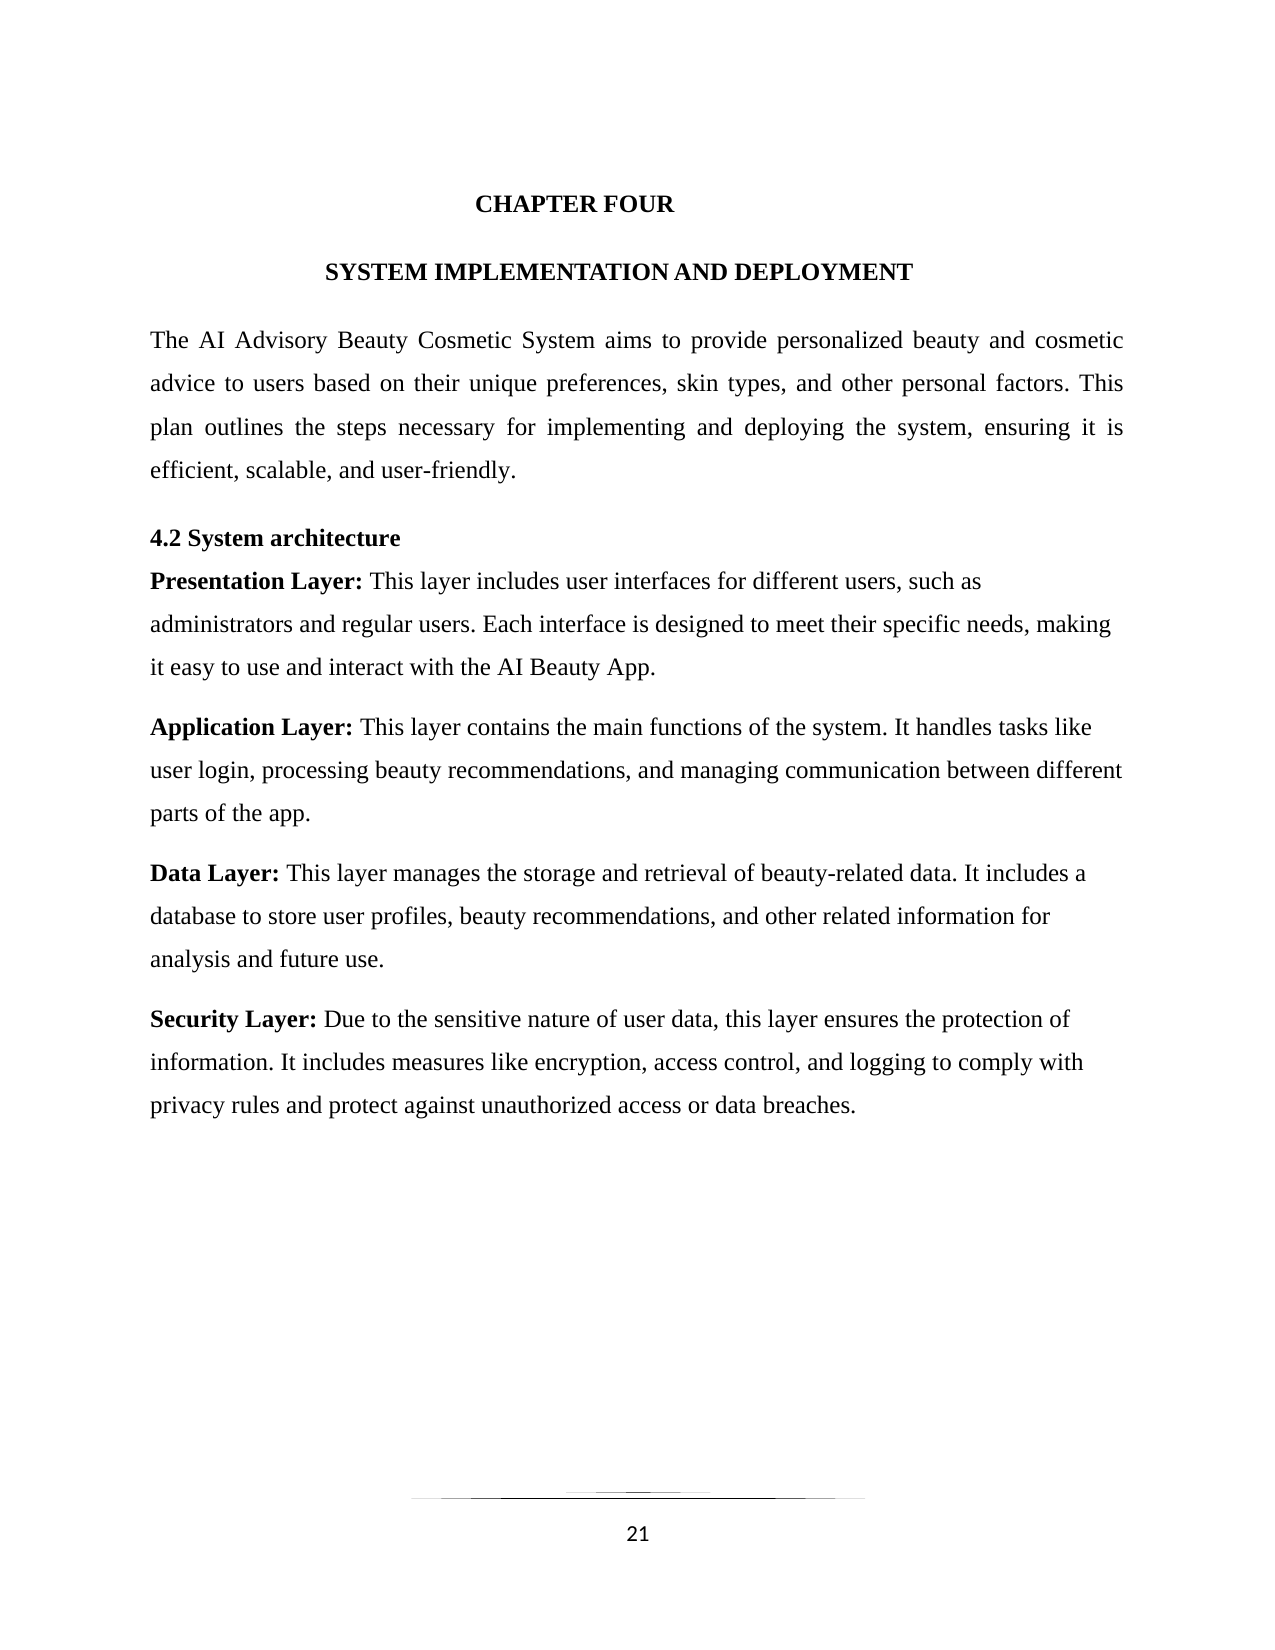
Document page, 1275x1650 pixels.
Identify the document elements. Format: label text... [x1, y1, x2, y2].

text Application Layer: This layer contains the main functions of the system. It handles tasks like user login, processing beauty recommendations, and managing communication between different parts of the app. [150, 712, 1125, 827]
subtitle System architecture [150, 523, 1125, 552]
subtitle SYSTEM IMPLEMENTATION AND DEPLOYMENT [150, 257, 1125, 286]
text Data Layer: This layer manages the storage and retrieval of beauty-related data. It includes a database to store user profiles, beauty recommendations, and other related information for analysis and future use. [150, 858, 1125, 973]
subtitle The AI Advisory Beauty Cosmetic System aims to provide personalized beauty and cosmetic advice to users based on their unique preferences, skin types, and other personal factors. This plan outlines the steps necessary for implementing and deploying the system, ensuring it is efficient, scalable, and user-friendly. [150, 325, 1125, 483]
subtitle CHAPTER FOUR [150, 189, 1125, 218]
text Presentation Layer: This layer includes user interfaces for different users, such as administrators and regular users. Each interface is designed to meet their specific needs, making it easy to use and interact with the AI Beauty App. [150, 566, 1125, 681]
text Security Layer: Due to the sensitive nature of user data, this layer ensures the protection of information. It includes measures like encryption, access control, and logging to comply with privacy rules and protect against unauthorized access or data breaches. [150, 1004, 1125, 1119]
